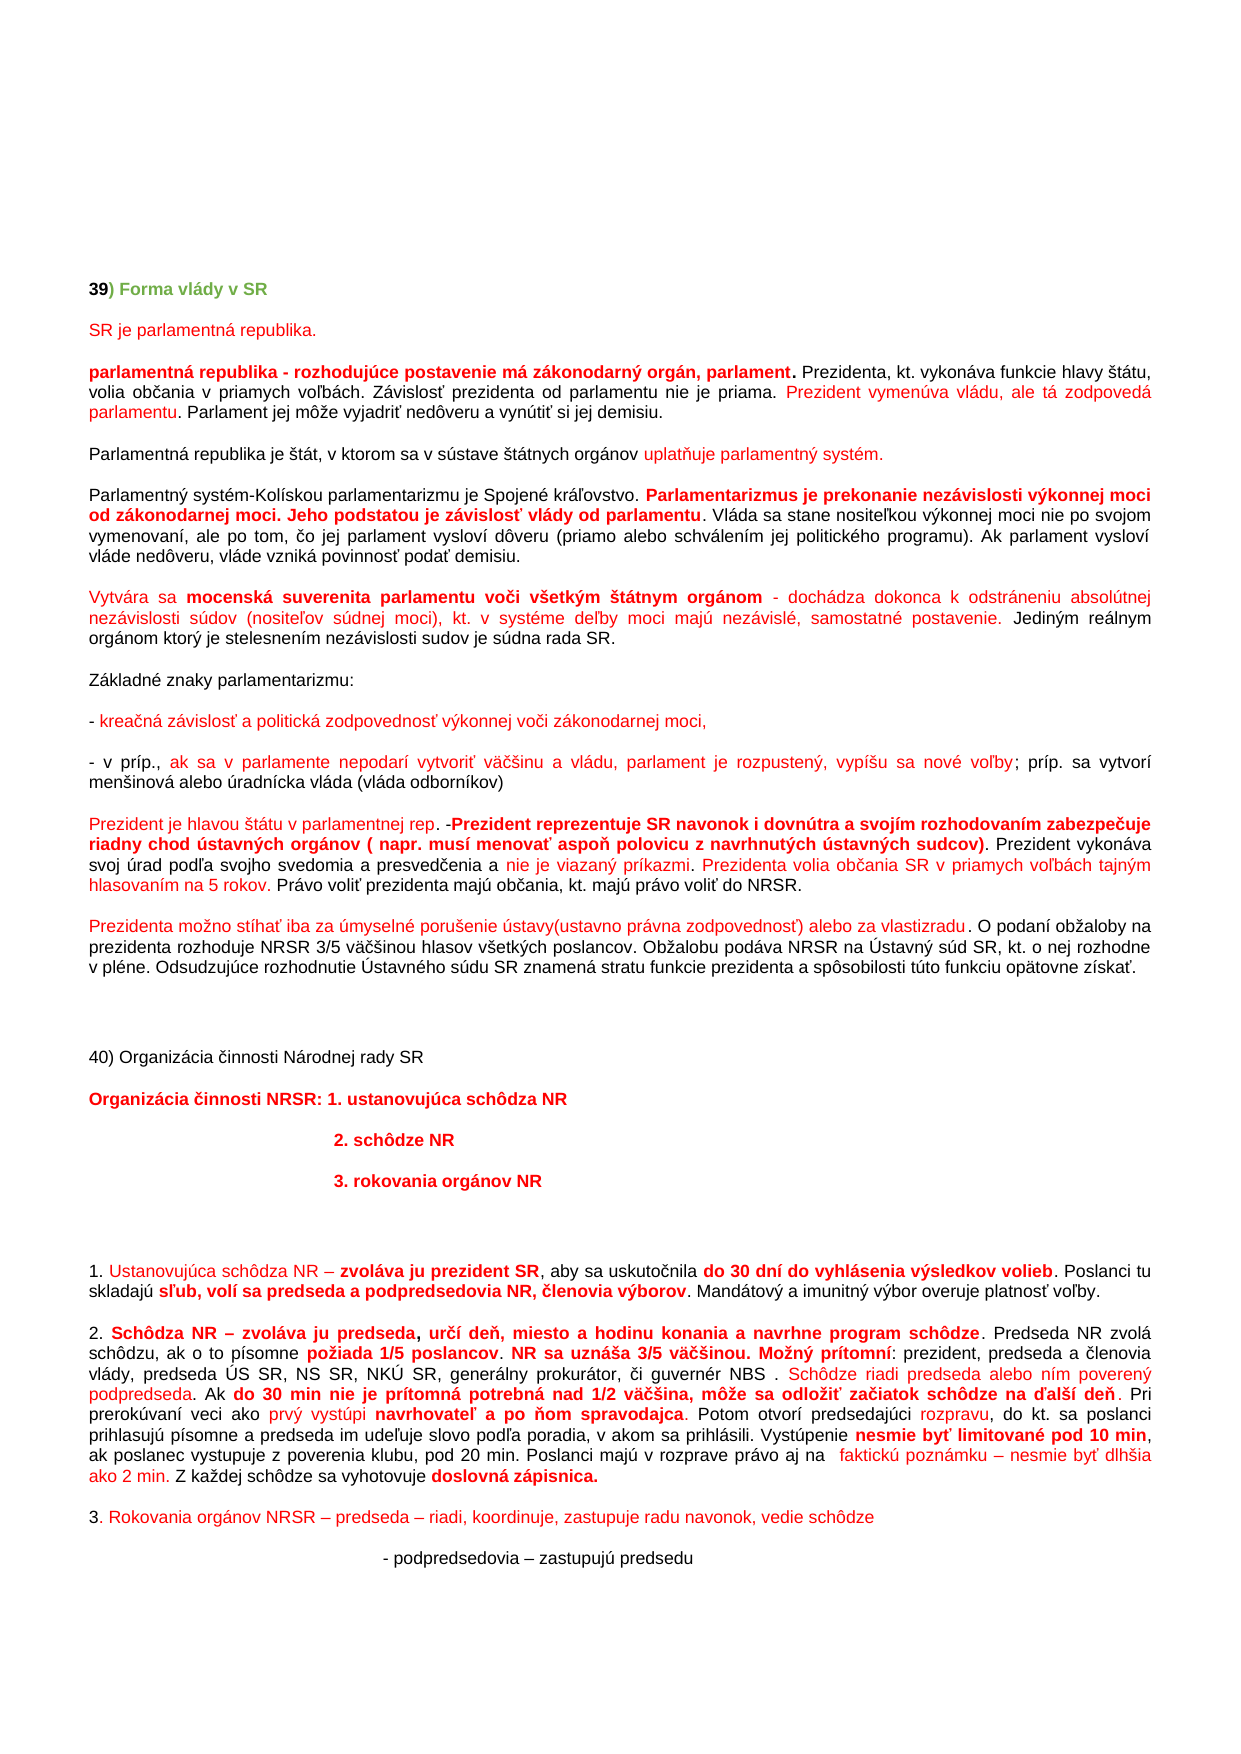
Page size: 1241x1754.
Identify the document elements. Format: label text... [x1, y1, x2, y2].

text parlamentná republika - rozhodujúce postavenie má zákonodarný orgán, parlament. Prezidenta, kt. vykonáva funkcie hlavy štátu, volia občania v priamych voľbách. Závislosť prezidenta od parlamentu nie je priama. Prezident vymenúva vládu, ale tá zodpovedá parlamentu. Parlament jej môže vyjadriť nedôveru a vynútiť si jej demisiu. [88, 361, 1152, 423]
text 2. schôdze NR [88, 1129, 1152, 1150]
text Prezidenta možno stíhať iba za úmyselné porušenie ústavy(ustavno právna zodpovednosť) alebo za vlastizradu. O podaní obžaloby na prezidenta rozhoduje NRSR 3/5 väčšinou hlasov všetkých poslancov. Obžalobu podáva NRSR na Ústavný súd SR, kt. o nej rozhodne v pléne. Odsudzujúce rozhodnutie Ústavného súdu SR znamená stratu funkcie prezidenta a spôsobilosti túto funkciu opätovne získať. [88, 916, 1152, 977]
text Vytvára sa mocenská suverenita parlamentu voči všetkým štátnym orgánom - dochádza dokonca k odstráneniu absolútnej nezávislosti súdov (nositeľov súdnej moci), kt. v systéme deľby moci majú nezávislé, samostatné postavenie. Jediným reálnym orgánom ktorý je stelesnením nezávislosti sudov je súdna rada SR. [88, 587, 1152, 648]
text Prezident je hlavou štátu v parlamentnej rep. -Prezident reprezentuje SR navonok i dovnútra a svojím rozhodovaním zabezpečuje riadny chod ústavných orgánov ( napr. musí menovať aspoň polovicu z navrhnutých ústavných sudcov). Prezident vykonáva svoj úrad podľa svojho svedomia a presvedčenia a nie je viazaný príkazmi. Prezidenta volia občania SR v priamych voľbách tajným hlasovaním na 5 rokov. Právo voliť prezidenta majú občania, kt. majú právo voliť do NRSR. [88, 813, 1152, 895]
text Parlamentná republika je štát, v ktorom sa v sústave štátnych orgánov uplatňuje parlamentný systém. [88, 443, 1152, 464]
text SR je parlamentná republika. [88, 320, 1152, 341]
text Organizácia činnosti NRSR: 1. ustanovujúca schôdza NR [88, 1088, 1152, 1109]
text Základné znaky parlamentarizmu: [88, 669, 1152, 690]
text 2. Schôdza NR – zvoláva ju predseda, určí deň, miesto a hodinu konania a navrhne program schôdze. Predseda NR zvolá schôdzu, ak o to písomne požiada 1/5 poslancov. NR sa uznáša 3/5 väčšinou. Možný prítomní: prezident, predseda a členovia vlády, predseda ÚS SR, NS SR, NKÚ SR, generálny prokurátor, či guvernér NBS . Schôdze riadi predseda alebo ním poverený podpredseda. Ak do 30 min nie je prítomná potrebná nad 1/2 väčšina, môže sa odložiť začiatok schôdze na ďalší deň. Pri prerokúvaní veci ako prvý vystúpi navrhovateľ a po ňom spravodajca. Potom otvorí predsedajúci rozpravu, do kt. sa poslanci prihlasujú písomne a predseda im udeľuje slovo podľa poradia, v akom sa prihlásili. Vystúpenie nesmie byť limitované pod 10 min, ak poslanec vystupuje z poverenia klubu, pod 20 min. Poslanci majú v rozprave právo aj na faktickú poznámku – nesmie byť dlhšia ako 2 min. Z každej schôdze sa vyhotovuje doslovná zápisnica. [88, 1322, 1152, 1486]
text - v príp., ak sa v parlamente nepodarí vytvoriť väčšinu a vládu, parlament je rozpustený, vypíšu sa nové voľby; príp. sa vytvorí menšinová alebo úradnícka vláda (vláda odborníkov) [88, 752, 1152, 793]
text 1. Ustanovujúca schôdza NR – zvoláva ju prezident SR, aby sa uskutočnila do 30 dní do vyhlásenia výsledkov volieb. Poslanci tu skladajú sľub, volí sa predseda a podpredsedovia NR, členovia výborov. Mandátový a imunitný výbor overuje platnosť voľby. [88, 1261, 1152, 1302]
text - kreačná závislosť a politická zodpovednosť výkonnej voči zákonodarnej moci, [88, 711, 1152, 731]
text - podpredsedovia – zastupujú predsedu [88, 1548, 1152, 1568]
text 39) Forma vlády v SR [88, 279, 1152, 299]
text 3. rokovania orgánov NR [88, 1171, 1152, 1191]
text 3. Rokovania orgánov NRSR – predseda – riadi, koordinuje, zastupuje radu navonok, vedie schôdze [88, 1507, 1152, 1527]
text Parlamentný systém-Kolískou parlamentarizmu je Spojené kráľovstvo. Parlamentarizmus je prekonanie nezávislosti výkonnej moci od zákonodarnej moci. Jeho podstatou je závislosť vlády od parlamentu. Vláda sa stane nositeľkou výkonnej moci nie po svojom vymenovaní, ale po tom, čo jej parlament vysloví dôveru (priamo alebo schválením jej politického programu). Ak parlament vysloví vláde nedôveru, vláde vzniká povinnosť podať demisiu. [88, 485, 1152, 566]
text 40) Organizácia činnosti Národnej rady SR [88, 1047, 1152, 1067]
